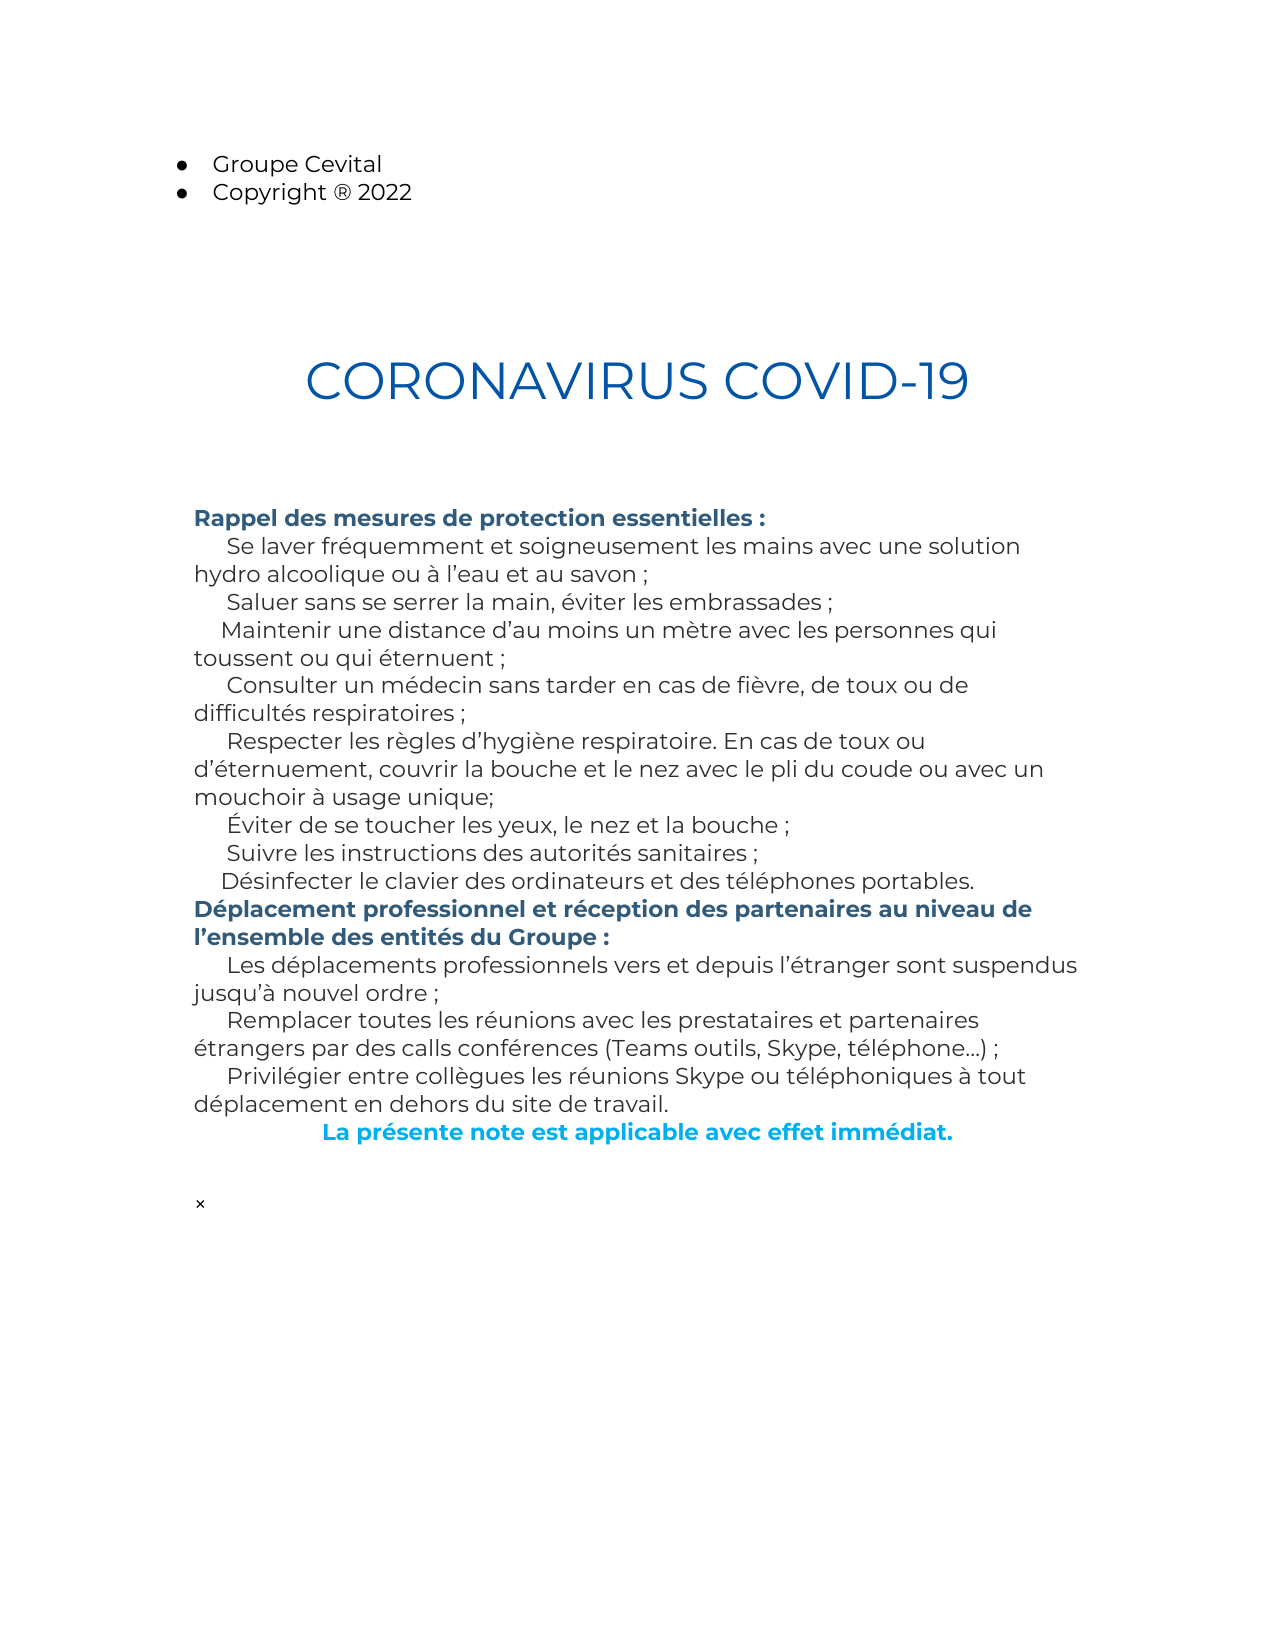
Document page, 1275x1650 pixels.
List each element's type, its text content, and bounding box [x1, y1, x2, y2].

text Privilégier entre collègues les réunions Skype ou téléphoniques à tout déplacement en dehors du site de travail. [194, 1062, 1081, 1118]
text × [194, 1190, 1081, 1218]
text Suivre les instructions des autorités sanitaires ; [194, 839, 1081, 867]
text Respecter les règles d’hygiène respiratoire. En cas de toux ou d’éternuement, couvrir la bouche et le nez avec le pli du coude ou avec un mouchoir à usage unique; [194, 727, 1081, 811]
text Remplacer toutes les réunions avec les prestataires et partenaires étrangers par des calls conférences (Teams outils, Skype, téléphone…) ; [194, 1007, 1081, 1062]
text Éviter de se toucher les yeux, le nez et la bouche ; [194, 811, 1081, 839]
text Maintenir une distance d’au moins un mètre avec les personnes qui toussent ou qui éternuent ; [194, 616, 1081, 672]
text Déplacement professionnel et réception des partenaires au niveau de l’ensemble des entités du Groupe : [194, 895, 1081, 951]
text CORONAVIRUS COVID-19 [194, 349, 1081, 413]
text Désinfecter le clavier des ordinateurs et des téléphones portables. [194, 867, 1081, 895]
text Rappel des mesures de protection essentielles : [194, 504, 1081, 532]
text Se laver fréquemment et soigneusement les mains avec une solution hydro alcoolique ou à l’eau et au savon ; [194, 532, 1081, 588]
text Les déplacements professionnels vers et depuis l’étranger sont suspendus jusqu’à nouvel ordre ; [194, 951, 1081, 1007]
list Groupe Cevital [175, 150, 1125, 178]
text Saluer sans se serrer la main, éviter les embrassades ; [194, 588, 1081, 616]
list Copyright ® 2022 [175, 178, 1125, 206]
text La présente note est applicable avec effet immédiat. [194, 1118, 1081, 1146]
text Consulter un médecin sans tarder en cas de fièvre, de toux ou de difficultés respiratoires ; [194, 672, 1081, 727]
